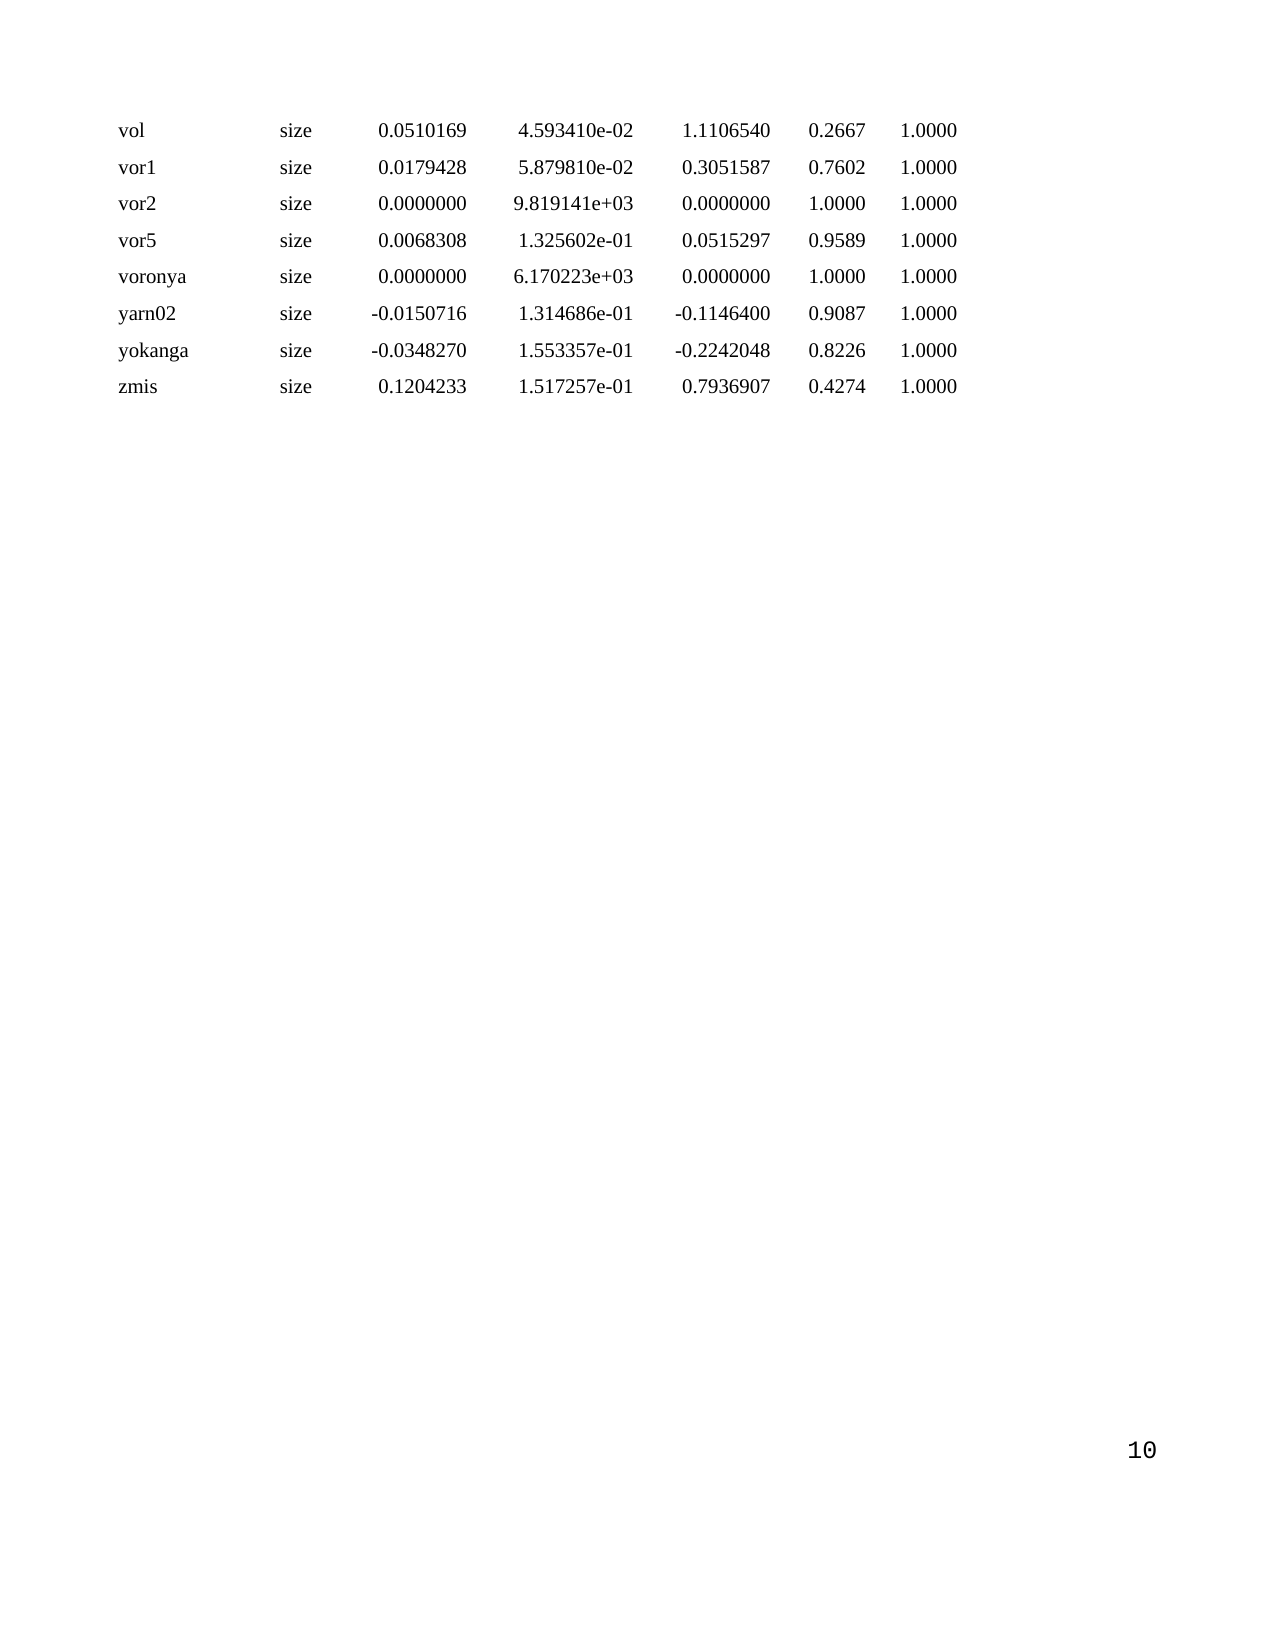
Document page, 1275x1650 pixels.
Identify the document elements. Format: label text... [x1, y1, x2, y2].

table_cell 1.0000 [877, 155, 968, 191]
table_cell size [268, 374, 337, 411]
table_cell 0.0515297 [644, 228, 781, 264]
table_cell 1.1106540 [644, 118, 781, 155]
table_cell zmis [107, 374, 268, 411]
table_cell -0.0150716 [337, 301, 478, 337]
table_cell 1.314686e-01 [478, 301, 644, 337]
table_cell 9.819141e+03 [478, 191, 644, 228]
table_cell 0.0068308 [337, 228, 478, 264]
table_cell 1.0000 [877, 338, 968, 374]
table_cell 0.0179428 [337, 155, 478, 191]
table_cell 0.0510169 [337, 118, 478, 155]
table_cell 0.0000000 [644, 191, 781, 228]
table_cell voronya [107, 264, 268, 301]
table_cell vol [107, 118, 268, 155]
table_cell size [268, 191, 337, 228]
table_cell size [268, 155, 337, 191]
table_cell vor5 [107, 228, 268, 264]
table_cell 0.0000000 [644, 264, 781, 301]
table_cell 5.879810e-02 [478, 155, 644, 191]
table_cell size [268, 264, 337, 301]
table_cell 1.553357e-01 [478, 338, 644, 374]
table_cell yokanga [107, 338, 268, 374]
table_cell 0.0000000 [337, 264, 478, 301]
table_cell 1.325602e-01 [478, 228, 644, 264]
table_cell 0.3051587 [644, 155, 781, 191]
table_cell 0.4274 [781, 374, 877, 411]
table_cell 1.0000 [781, 264, 877, 301]
table_cell 1.0000 [877, 301, 968, 337]
table_cell 1.0000 [877, 228, 968, 264]
table_cell 1.517257e-01 [478, 374, 644, 411]
table_cell size [268, 338, 337, 374]
table_cell 0.2667 [781, 118, 877, 155]
table_cell yarn02 [107, 301, 268, 337]
table_cell -0.1146400 [644, 301, 781, 337]
table_cell -0.0348270 [337, 338, 478, 374]
table_cell 1.0000 [781, 191, 877, 228]
table_cell 1.0000 [877, 118, 968, 155]
table_cell 0.7936907 [644, 374, 781, 411]
table_cell 0.7602 [781, 155, 877, 191]
table_cell 6.170223e+03 [478, 264, 644, 301]
table_cell 0.1204233 [337, 374, 478, 411]
table_cell size [268, 301, 337, 337]
table_cell size [268, 118, 337, 155]
table_cell size [268, 228, 337, 264]
table_cell vor1 [107, 155, 268, 191]
table_cell 0.9087 [781, 301, 877, 337]
table_cell 1.0000 [877, 264, 968, 301]
table_cell 0.0000000 [337, 191, 478, 228]
table_cell vor2 [107, 191, 268, 228]
table_cell -0.2242048 [644, 338, 781, 374]
table_cell 1.0000 [877, 191, 968, 228]
table_cell 0.9589 [781, 228, 877, 264]
table_cell 0.8226 [781, 338, 877, 374]
table_cell 4.593410e-02 [478, 118, 644, 155]
table_cell 1.0000 [877, 374, 968, 411]
